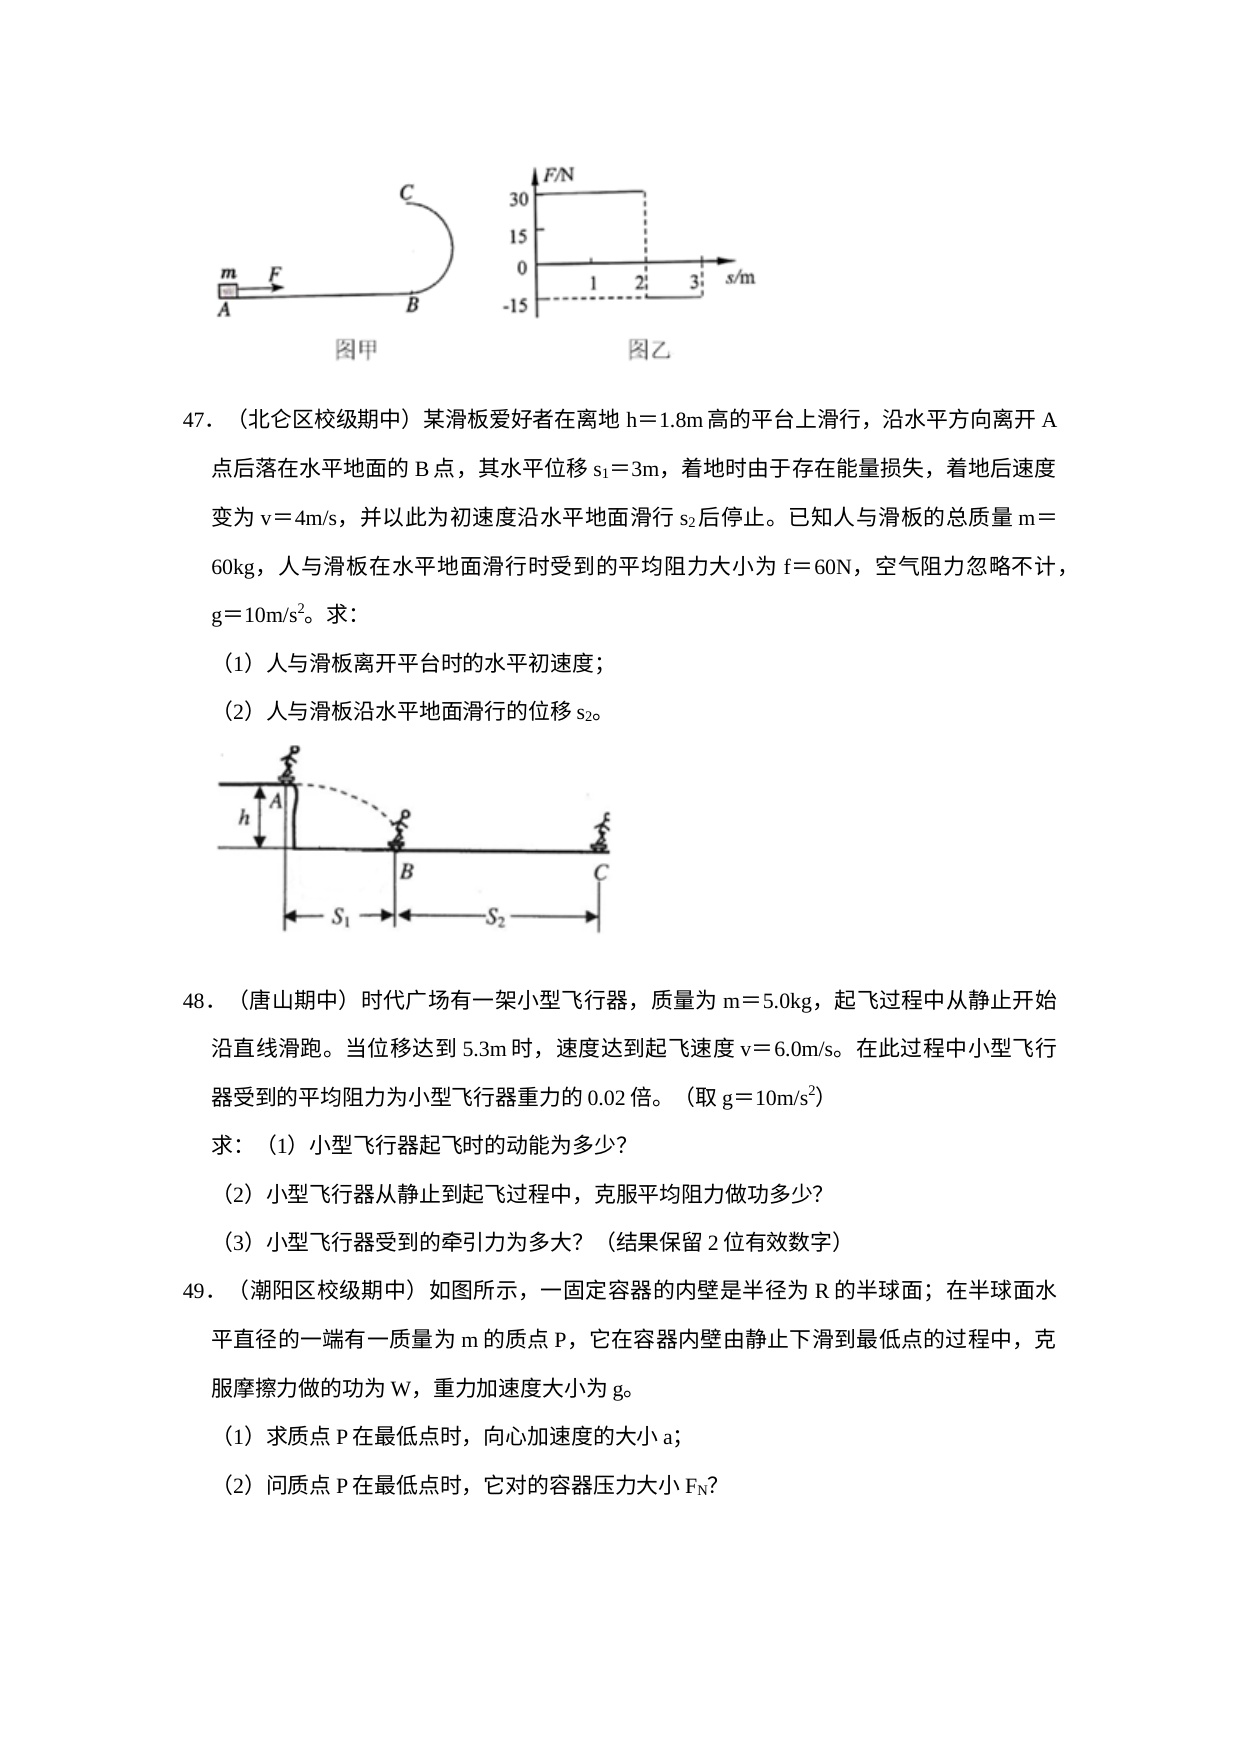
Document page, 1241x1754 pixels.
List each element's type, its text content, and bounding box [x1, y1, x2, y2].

text 49．（潮阳区校级期中）如图所示，一固定容器的内壁是半径为R的半球面；在半球面水平直径的一端有一质量为m的质点P，它在容器内壁由静止下滑到最低点的过程中，克服摩擦力做的功为W，重力加速度大小为g。 [183, 1273, 1058, 1403]
text （2）问质点P在最低点时，它对的容器压力大小FN？ [211, 1467, 1058, 1500]
picture [211, 161, 762, 366]
picture [211, 741, 616, 939]
text （1）人与滑板离开平台时的水平初速度； [211, 645, 1058, 678]
text 48．（唐山期中）时代广场有一架小型飞行器，质量为m＝5.0kg，起飞过程中从静止开始沿直线滑跑。当位移达到5.3m时，速度达到起飞速度v＝6.0m/s。在此过程中小型飞行器受到的平均阻力为小型飞行器重力的0.02倍。（取g＝10m/s2） [183, 982, 1058, 1112]
text （2）人与滑板沿水平地面滑行的位移s2。 [211, 694, 1058, 726]
text 求：（1）小型飞行器起飞时的动能为多少？ [211, 1128, 1058, 1161]
text （2）小型飞行器从静止到起飞过程中，克服平均阻力做功多少？ [211, 1176, 1058, 1209]
text （3）小型飞行器受到的牵引力为多大？（结果保留2位有效数字） [211, 1225, 1058, 1257]
text （1）求质点P在最低点时，向心加速度的大小a； [211, 1419, 1058, 1451]
text 47．（北仑区校级期中）某滑板爱好者在离地h＝1.8m高的平台上滑行，沿水平方向离开A点后落在水平地面的B点，其水平位移s1＝3m，着地时由于存在能量损失，着地后速度变为v＝4m/s，并以此为初速度沿水平地面滑行s2后停止。已知人与滑板的总质量m＝60kg，人与滑板在水平地面滑行时受到的平均阻力大小为f＝60N，空气阻力忽略不计，g＝10m/s2。求： [183, 402, 1058, 629]
